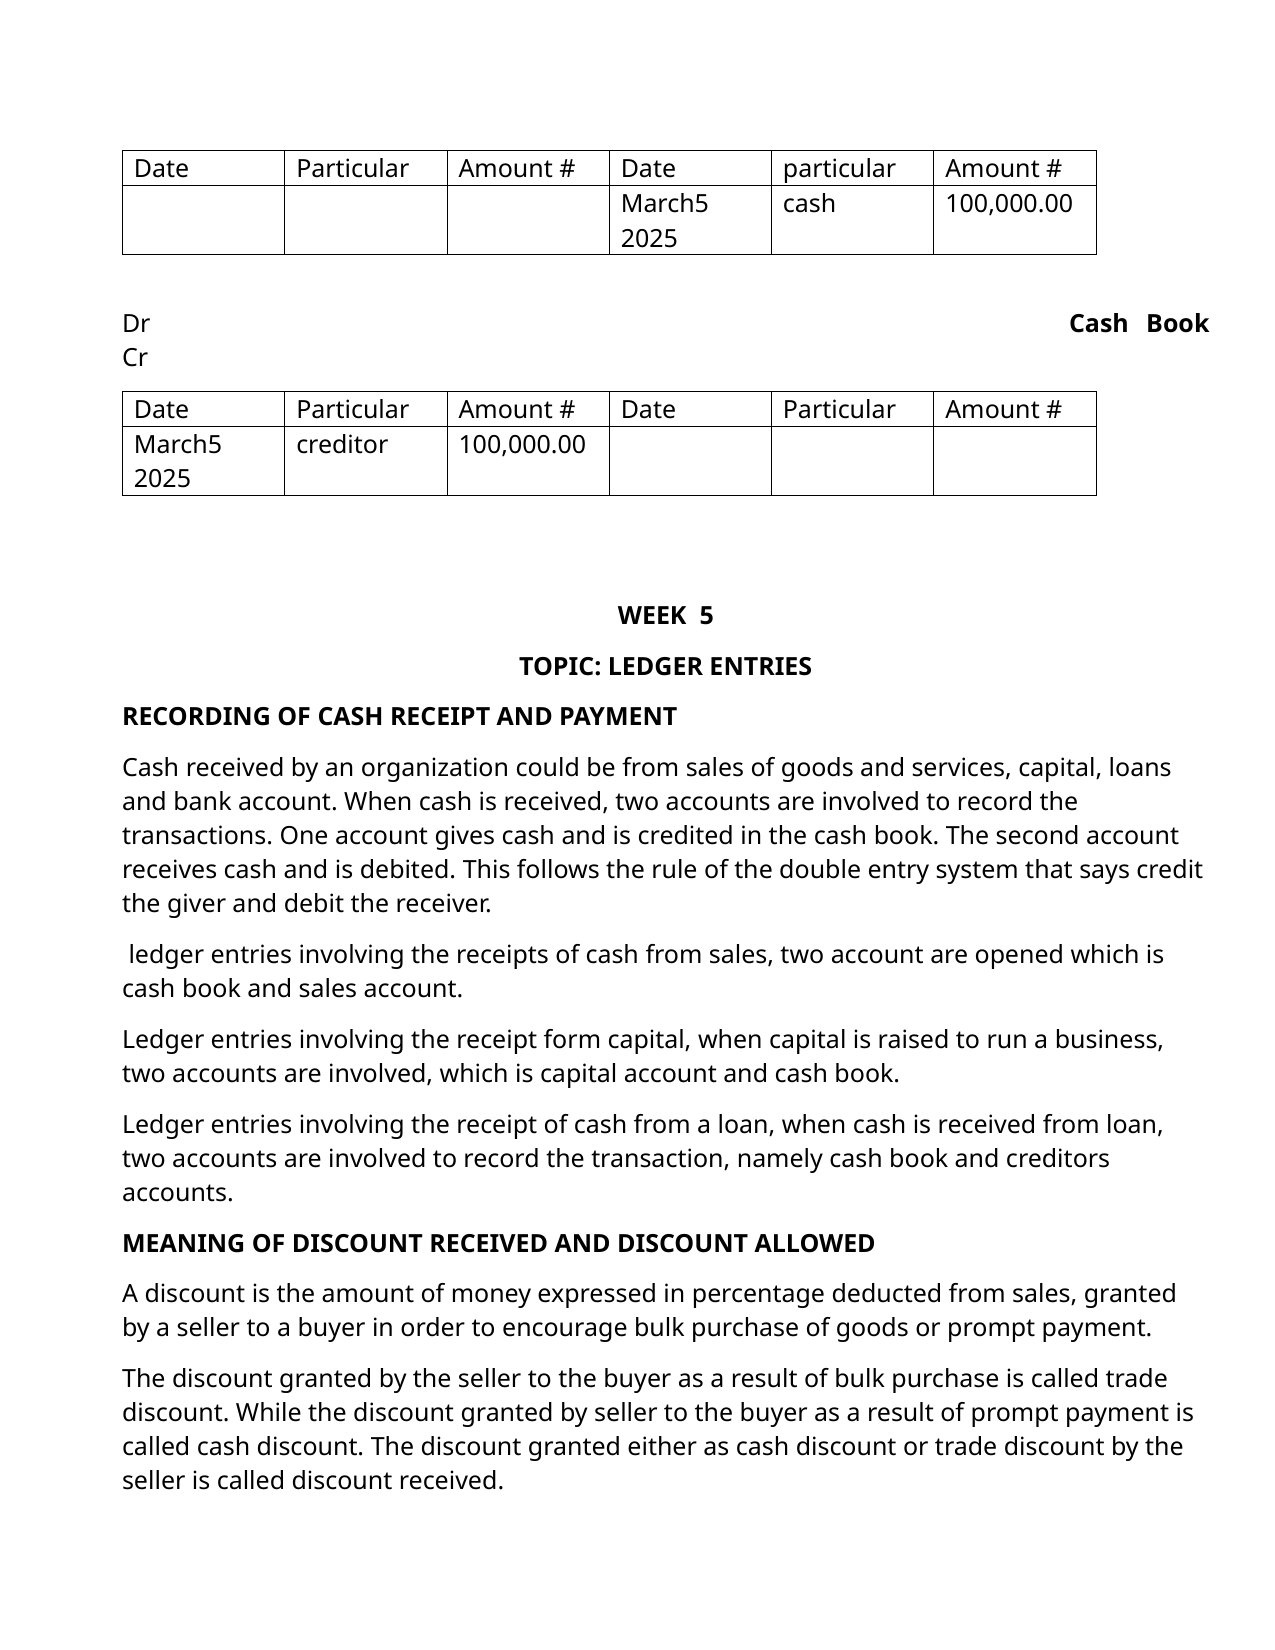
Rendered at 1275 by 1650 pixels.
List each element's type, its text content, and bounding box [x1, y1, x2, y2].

text RECORDING OF CASH RECEIPT AND PAYMENT [122, 699, 1209, 733]
table_cell [448, 186, 609, 254]
table_header Amount # [448, 151, 609, 185]
table_cell 100,000.00 [934, 186, 1096, 254]
table_header particular [772, 151, 933, 185]
text WEEK 5 [122, 598, 1209, 632]
text Cash received by an organization could be from sales of goods and services, capital, loans and bank account. When cash is received, two accounts are involved to record the transactions. One account gives cash and is credited in the cash book. The second account receives cash and is debited. This follows the rule of the double entry system that says credit the giver and debit the receiver. [122, 750, 1209, 920]
table_header Amount # [934, 392, 1096, 426]
table_cell [934, 427, 1096, 495]
table_header Particular [772, 392, 933, 426]
table_header Date [610, 392, 771, 426]
text A discount is the amount of money expressed in percentage deducted from sales, granted by a seller to a buyer in order to encourage bulk purchase of goods or prompt payment. [122, 1276, 1209, 1344]
table_cell [772, 427, 933, 495]
text Ledger entries involving the receipt form capital, when capital is raised to run a business, two accounts are involved, which is capital account and cash book. [122, 1022, 1209, 1090]
table_cell 100,000.00 [448, 427, 609, 495]
table_cell March5 2025 [123, 427, 284, 495]
text ledger entries involving the receipts of cash from sales, two account are opened which is cash book and sales account. [122, 937, 1209, 1005]
table_cell creditor [285, 427, 447, 495]
table_header Date [123, 151, 284, 185]
table_header Particular [285, 392, 447, 426]
text TOPIC: LEDGER ENTRIES [122, 648, 1209, 682]
table_cell [610, 427, 771, 495]
table_header Amount # [448, 392, 609, 426]
text Ledger entries involving the receipt of cash from a loan, when cash is received from loan, two accounts are involved to record the transaction, namely cash book and creditors accounts. [122, 1106, 1209, 1208]
table_header Particular [285, 151, 447, 185]
table_cell [285, 186, 447, 254]
text Dr Cash Book Cr [122, 306, 1209, 374]
table_header Amount # [934, 151, 1096, 185]
table_cell [123, 186, 284, 254]
text MEANING OF DISCOUNT RECEIVED AND DISCOUNT ALLOWED [122, 1225, 1209, 1259]
table_cell cash [772, 186, 933, 254]
table_header Date [610, 151, 771, 185]
table_cell March5 2025 [610, 186, 771, 254]
table_header Date [123, 392, 284, 426]
text The discount granted by the seller to the buyer as a result of bulk purchase is called trade discount. While the discount granted by seller to the buyer as a result of prompt payment is called cash discount. The discount granted either as cash discount or trade discount by the seller is called discount received. [122, 1361, 1209, 1497]
